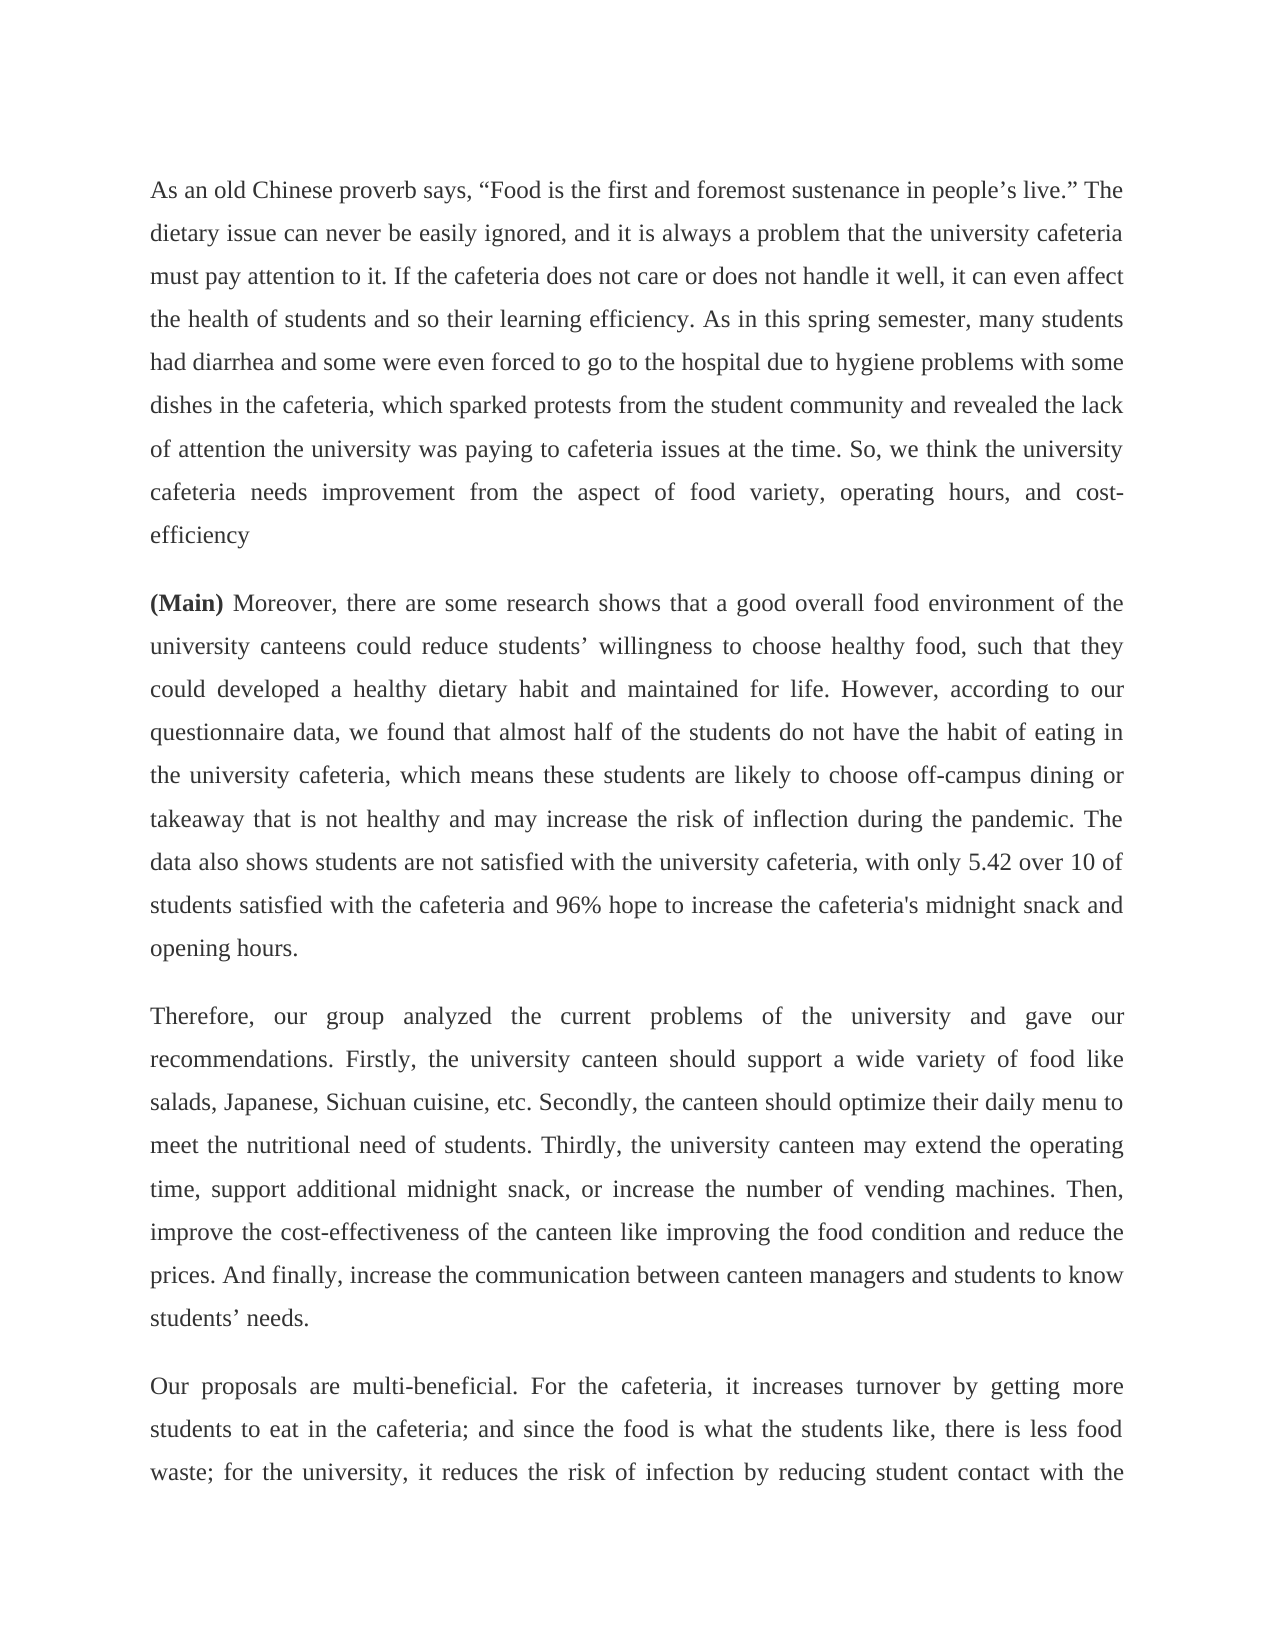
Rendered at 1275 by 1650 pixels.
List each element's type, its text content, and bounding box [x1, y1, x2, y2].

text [150, 1371, 1125, 1486]
text (Main) Moreover, there are some research shows that a good overall food environment of the university canteens could reduce students’ willingness to choose healthy food, such that they could developed a healthy dietary habit and maintained for life. However, according to our questionnaire data, we found that almost half of the students do not have the habit of eating in the university cafeteria, which means these students are likely to choose off-campus dining or takeaway that is not healthy and may increase the risk of inflection during the pandemic. The data also shows students are not satisfied with the university cafeteria, with only 5.42 over 10 of students satisfied with the cafeteria and 96% hope to increase the cafeteria's midnight snack and opening hours. [150, 588, 1125, 962]
text As an old Chinese proverb says, “Food is the first and foremost sustenance in people’s live.” The dietary issue can never be easily ignored, and it is always a problem that the university cafeteria must pay attention to it. If the cafeteria does not care or does not handle it well, it can even affect the health of students and so their learning efficiency. As in this spring semester, many students had diarrhea and some were even forced to go to the hospital due to hygiene problems with some dishes in the cafeteria, which sparked protests from the student community and revealed the lack of attention the university was paying to cafeteria issues at the time. So, we think the university cafeteria needs improvement from the aspect of food variety, operating hours, and cost-efficiency [150, 175, 1125, 549]
text Therefore, our group analyzed the current problems of the university and gave our recommendations. Firstly, the university canteen should support a wide variety of food like salads, Japanese, Sichuan cuisine, etc. Secondly, the canteen should optimize their daily menu to meet the nutritional need of students. Thirdly, the university canteen may extend the operating time, support additional midnight snack, or increase the number of vending machines. Then, improve the cost-effectiveness of the canteen like improving the food condition and reduce the prices. And finally, increase the communication between canteen managers and students to know students’ needs. [150, 1001, 1125, 1332]
